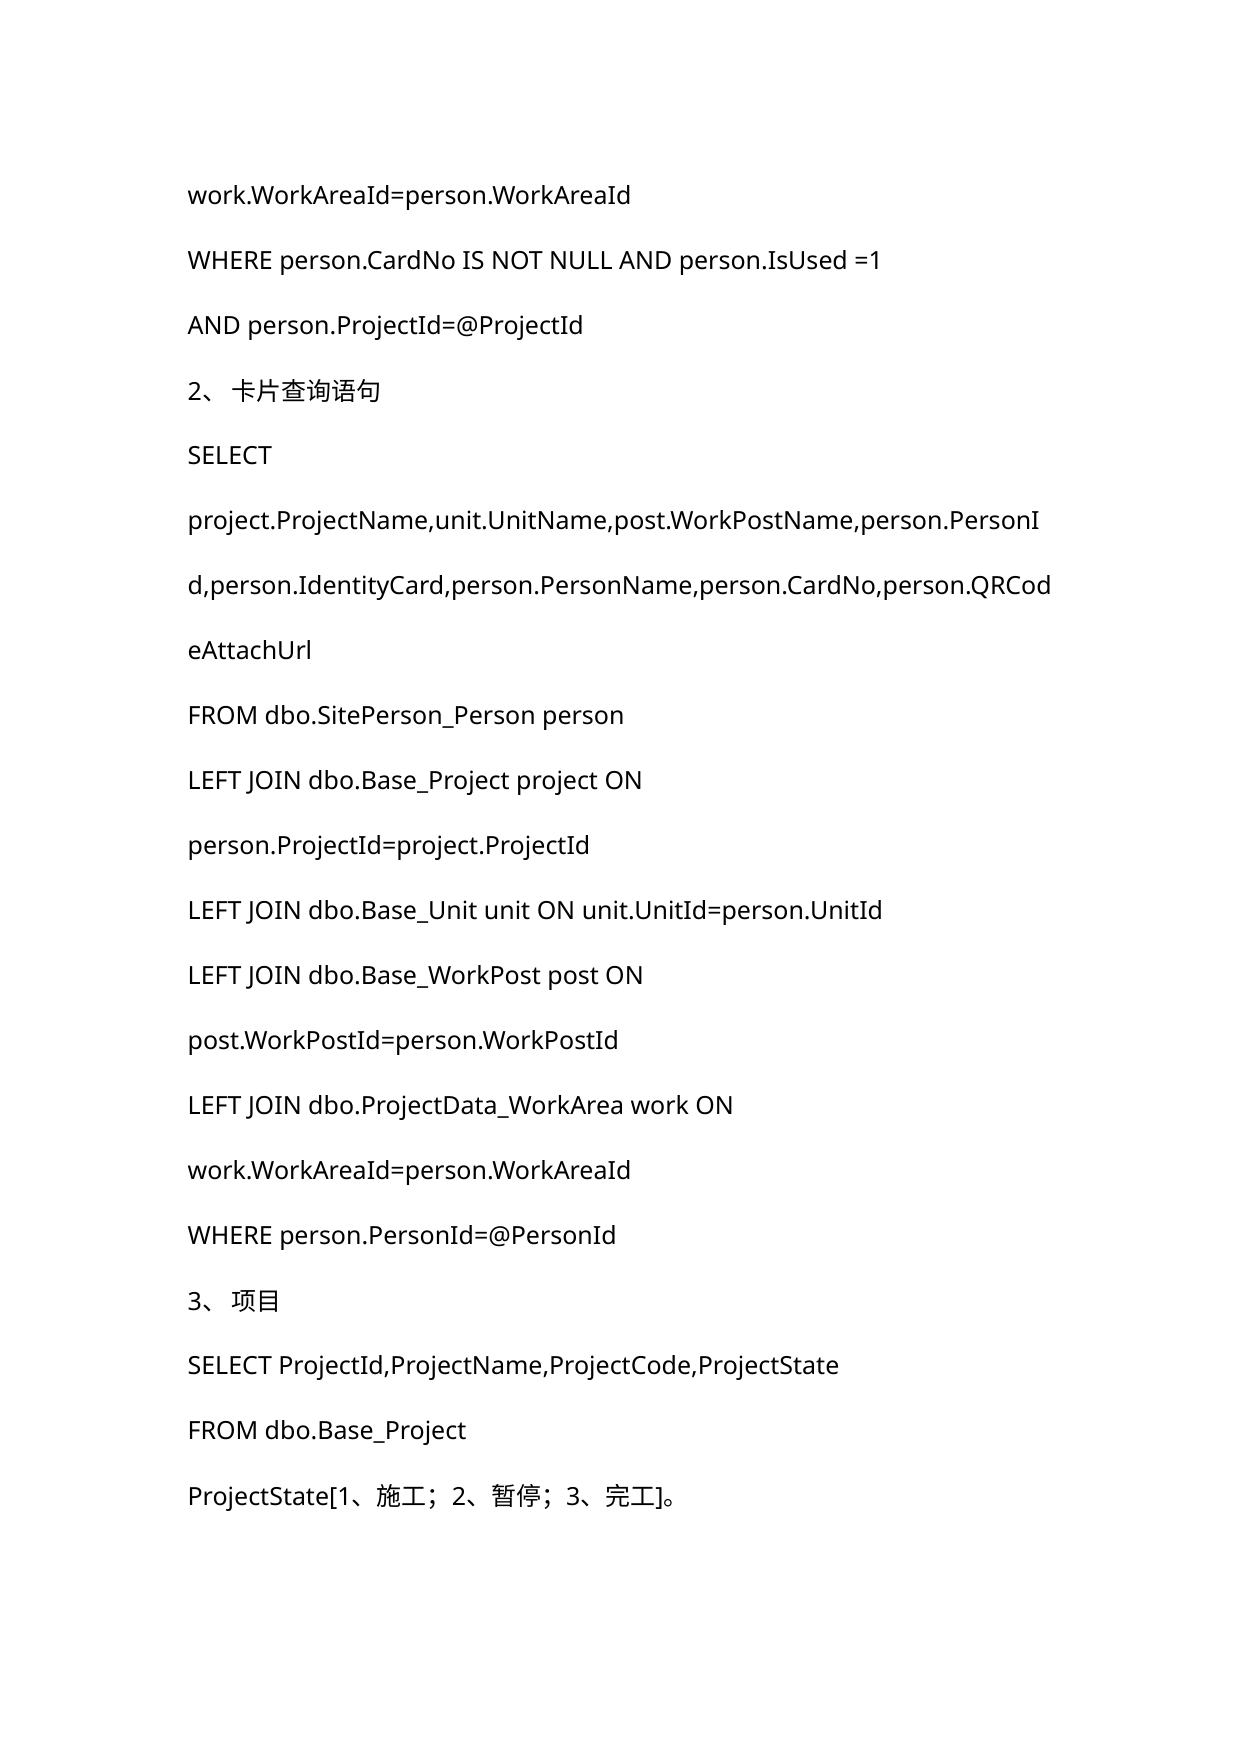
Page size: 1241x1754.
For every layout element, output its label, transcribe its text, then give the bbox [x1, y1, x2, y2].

text LEFT JOIN dbo.Base_Project project ON person.ProjectId=project.ProjectId [187, 747, 1053, 877]
text LEFT JOIN dbo.ProjectData_WorkArea work ON work.WorkAreaId=person.WorkAreaId [187, 1072, 1053, 1202]
text FROM dbo.Base_Project [187, 1397, 1053, 1462]
list 卡片查询语句 [187, 357, 1053, 422]
list 项目 [187, 1267, 1053, 1332]
text SELECT ProjectId,ProjectName,ProjectCode,ProjectState [187, 1332, 1053, 1397]
text WHERE person.CardNo IS NOT NULL AND person.IsUsed =1 [187, 227, 1053, 292]
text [187, 162, 1053, 227]
text WHERE person.PersonId=@PersonId [187, 1202, 1053, 1267]
text AND person.ProjectId=@ProjectId [187, 292, 1053, 357]
text LEFT JOIN dbo.Base_WorkPost post ON post.WorkPostId=person.WorkPostId [187, 942, 1053, 1072]
text ProjectState[1、施工；2、暂停；3、完工]。 [187, 1462, 1053, 1527]
text FROM dbo.SitePerson_Person person [187, 682, 1053, 747]
text SELECT project.ProjectName,unit.UnitName,post.WorkPostName,person.PersonId,person.IdentityCard,person.PersonName,person.CardNo,person.QRCodeAttachUrl [187, 422, 1053, 682]
text LEFT JOIN dbo.Base_Unit unit ON unit.UnitId=person.UnitId [187, 877, 1053, 942]
